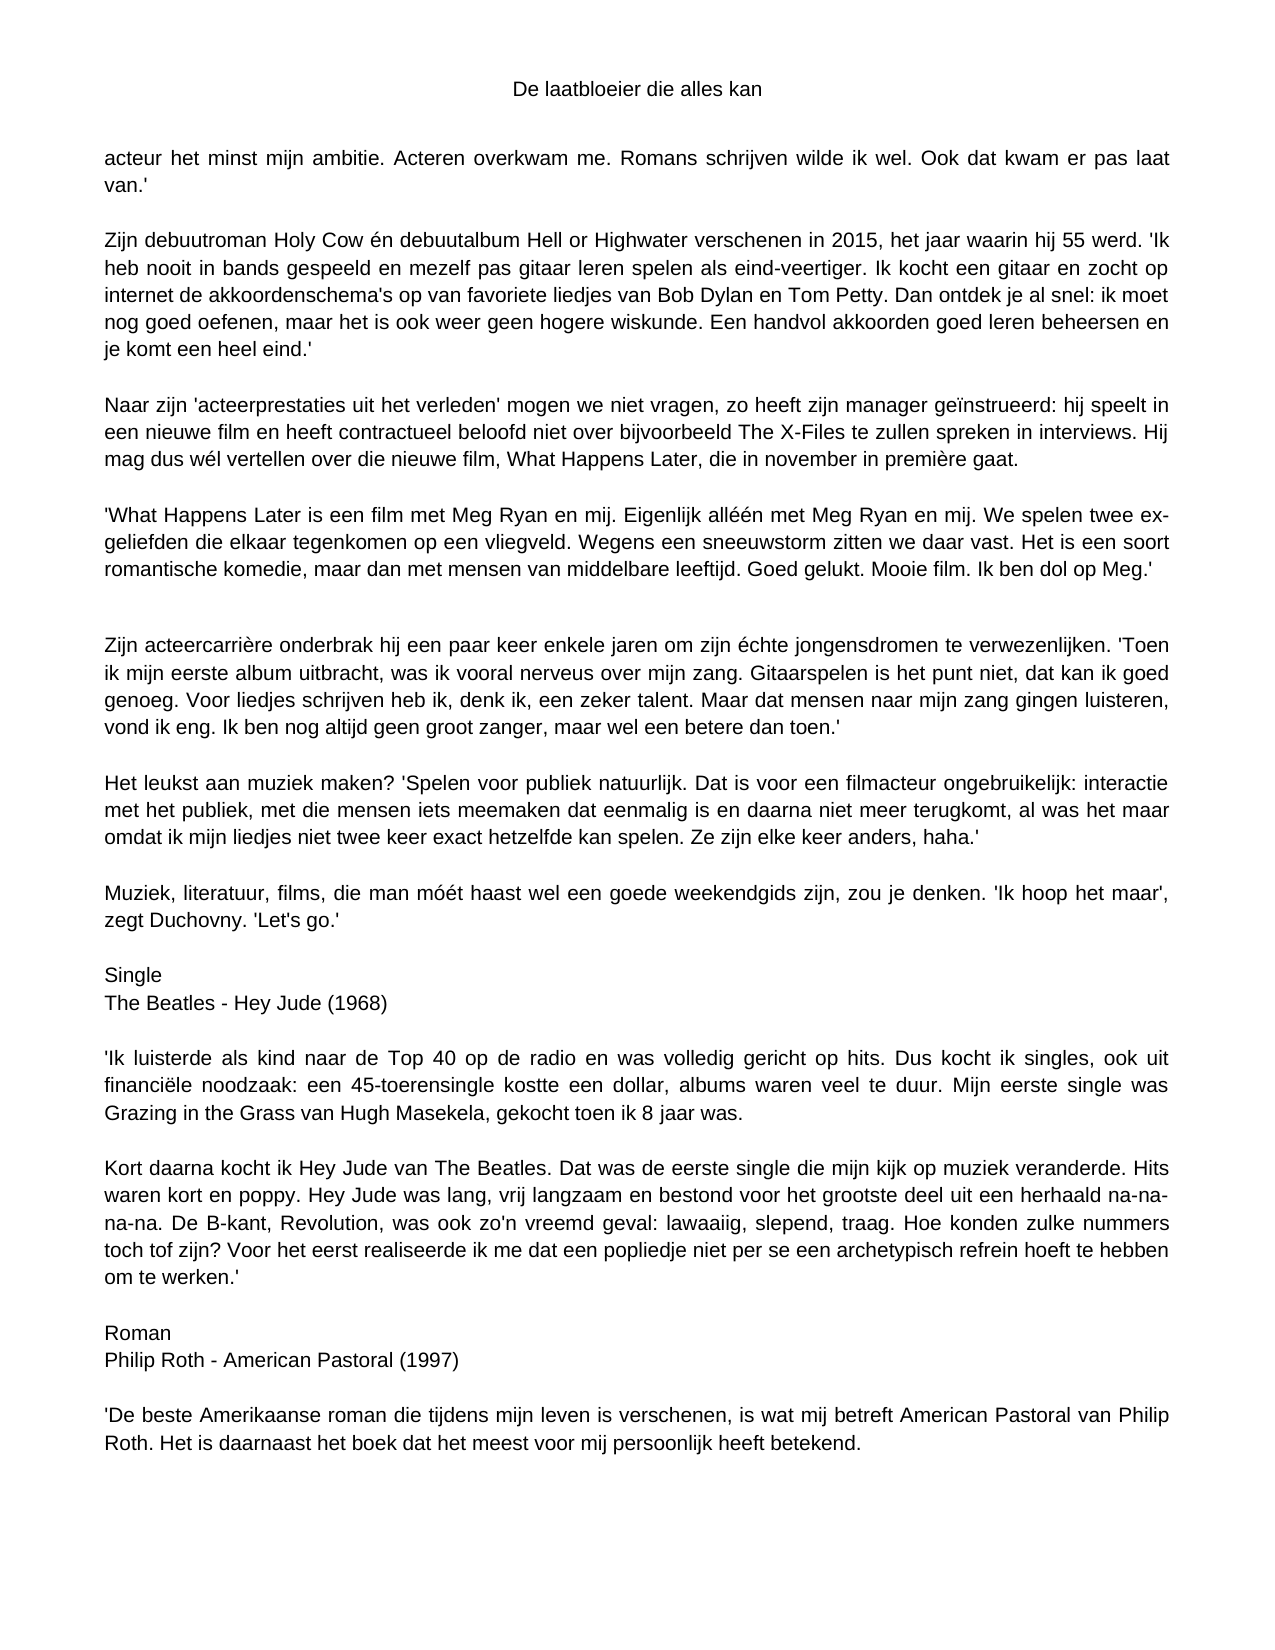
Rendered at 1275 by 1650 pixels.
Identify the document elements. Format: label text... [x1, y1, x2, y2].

text 'Ik luisterde als kind naar de Top 40 op de radio en was volledig gericht op hits. Dus kocht ik singles, ook uit financiële noodzaak: een 45-toerensingle kostte een dollar, albums waren veel te duur. Mijn eerste single was Grazing in the Grass van Hugh Masekela, gekocht toen ik 8 jaar was. [104, 1043, 1171, 1124]
text 'De beste Amerikaanse roman die tijdens mijn leven is verschenen, is wat mij betreft American Pastoral van Philip Roth. Het is daarnaast het boek dat het meest voor mij persoonlijk heeft betekend. [104, 1400, 1171, 1454]
text Single [104, 960, 1171, 987]
text Het leukst aan muziek maken? 'Spelen voor publiek natuurlijk. Dat is voor een filmacteur ongebruikelijk: interactie met het publiek, met die mensen iets meemaken dat eenmalig is en daarna niet meer terugkomt, al was het maar omdat ik mijn liedjes niet twee keer exact hetzelfde kan spelen. Ze zijn elke keer anders, haha.' [104, 767, 1171, 848]
text The Beatles - Hey Jude (1968) [104, 987, 1171, 1014]
text Zijn debuutroman Holy Cow én debuutalbum Hell or Highwater verschenen in 2015, het jaar waarin hij 55 werd. 'Ik heb nooit in bands gespeeld en mezelf pas gitaar leren spelen als eind-veertiger. Ik kocht een gitaar en zocht op internet de akkoordenschema's op van favoriete liedjes van Bob Dylan en Tom Petty. Dan ontdek je al snel: ik moet nog goed oefenen, maar het is ook weer geen hogere wiskunde. Een handvol akkoorden goed leren beheersen en je komt een heel eind.' [104, 225, 1171, 361]
text Naar zijn 'acteerprestaties uit het verleden' mogen we niet vragen, zo heeft zijn manager geïnstrueerd: hij speelt in een nieuwe film en heeft contractueel beloofd niet over bijvoorbeeld The X-Files te zullen spreken in interviews. Hij mag dus wél vertellen over die nieuwe film, What Happens Later, die in november in première gaat. [104, 389, 1171, 471]
text Muziek, literatuur, films, die man móét haast wel een goede weekendgids zijn, zou je denken. 'Ik hoop het maar', zegt Duchovny. 'Let's go.' [104, 877, 1171, 931]
text Roman [104, 1317, 1171, 1344]
text Kort daarna kocht ik Hey Jude van The Beatles. Dat was de eerste single die mijn kijk op muziek veranderde. Hits waren kort en poppy. Hey Jude was lang, vrij langzaam en bestond voor het grootste deel uit een herhaald na-na-na-na. De B-kant, Revolution, was ook zo'n vreemd geval: lawaaiig, slepend, traag. Hoe konden zulke nummers toch tof zijn? Voor het eerst realiseerde ik me dat een popliedje niet per se een archetypisch refrein hoeft te hebben om te werken.' [104, 1153, 1171, 1288]
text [104, 142, 1171, 196]
text 'What Happens Later is een film met Meg Ryan en mij. Eigenlijk alléén met Meg Ryan en mij. We spelen twee ex-geliefden die elkaar tegenkomen op een vliegveld. Wegens een sneeuwstorm zitten we daar vast. Het is een soort romantische komedie, maar dan met mensen van middelbare leeftijd. Goed gelukt. Mooie film. Ik ben dol op Meg.' [104, 499, 1171, 581]
text Philip Roth - American Pastoral (1997) [104, 1344, 1171, 1371]
text Zijn acteercarrière onderbrak hij een paar keer enkele jaren om zijn échte jongensdromen te verwezenlijken. 'Toen ik mijn eerste album uitbracht, was ik vooral nerveus over mijn zang. Gitaarspelen is het punt niet, dat kan ik goed genoeg. Voor liedjes schrijven heb ik, denk ik, een zeker talent. Maar dat mensen naar mijn zang gingen luisteren, vond ik eng. Ik ben nog altijd geen groot zanger, maar wel een betere dan toen.' [104, 630, 1171, 738]
